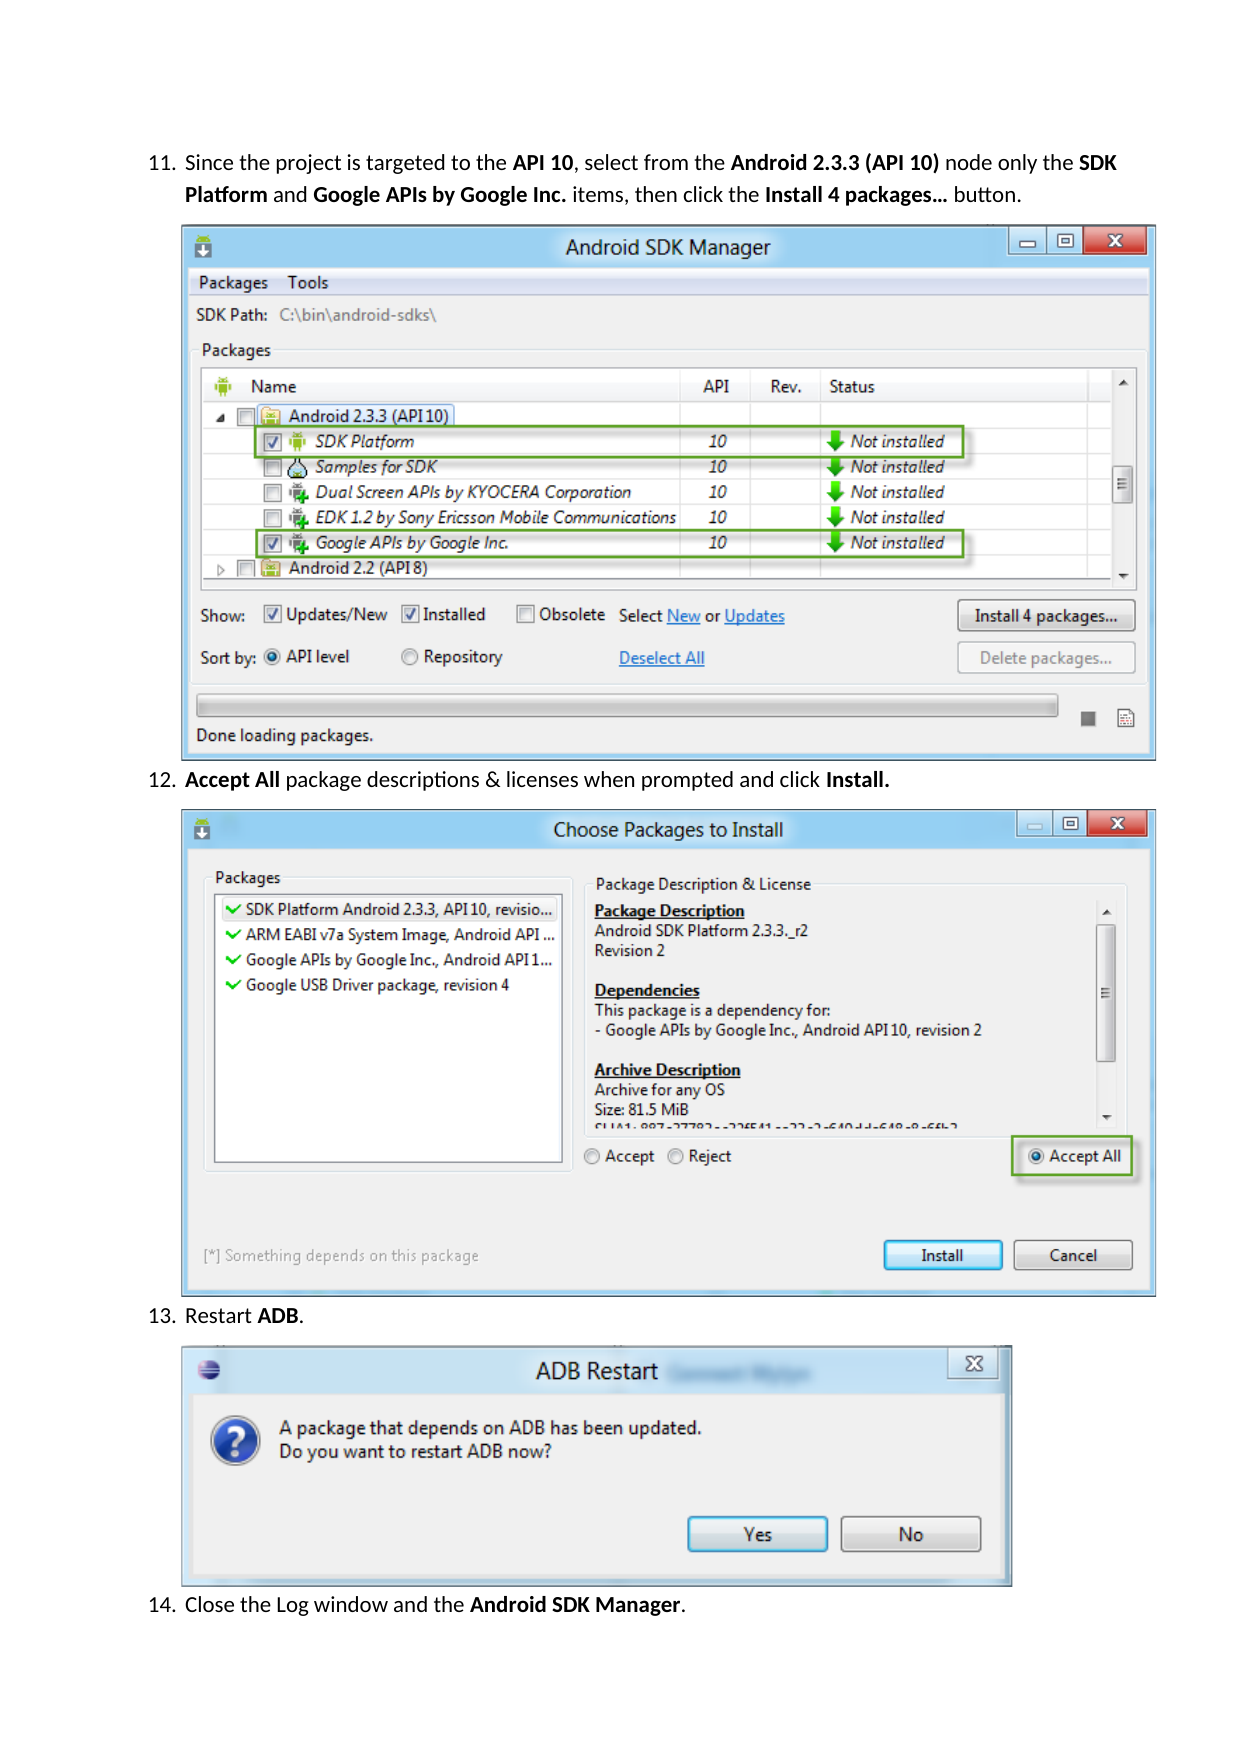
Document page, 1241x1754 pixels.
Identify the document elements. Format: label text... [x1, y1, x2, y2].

list Close the Log window and the Android SDK Manager. [148, 1591, 1134, 1618]
list Since the project is targeted to the API 10, select from the Android 2.3.3 (API 10) node only the SDK Platform and Google APIs by Google Inc. items, then click the Install 4 packages… button. [148, 148, 1134, 208]
list Accept All package descriptions & licenses when prompted and click Install. [148, 765, 1134, 793]
picture [181, 809, 1157, 1297]
picture [181, 1345, 1013, 1587]
picture [181, 224, 1157, 761]
list Restart ADB. [148, 1301, 1134, 1329]
